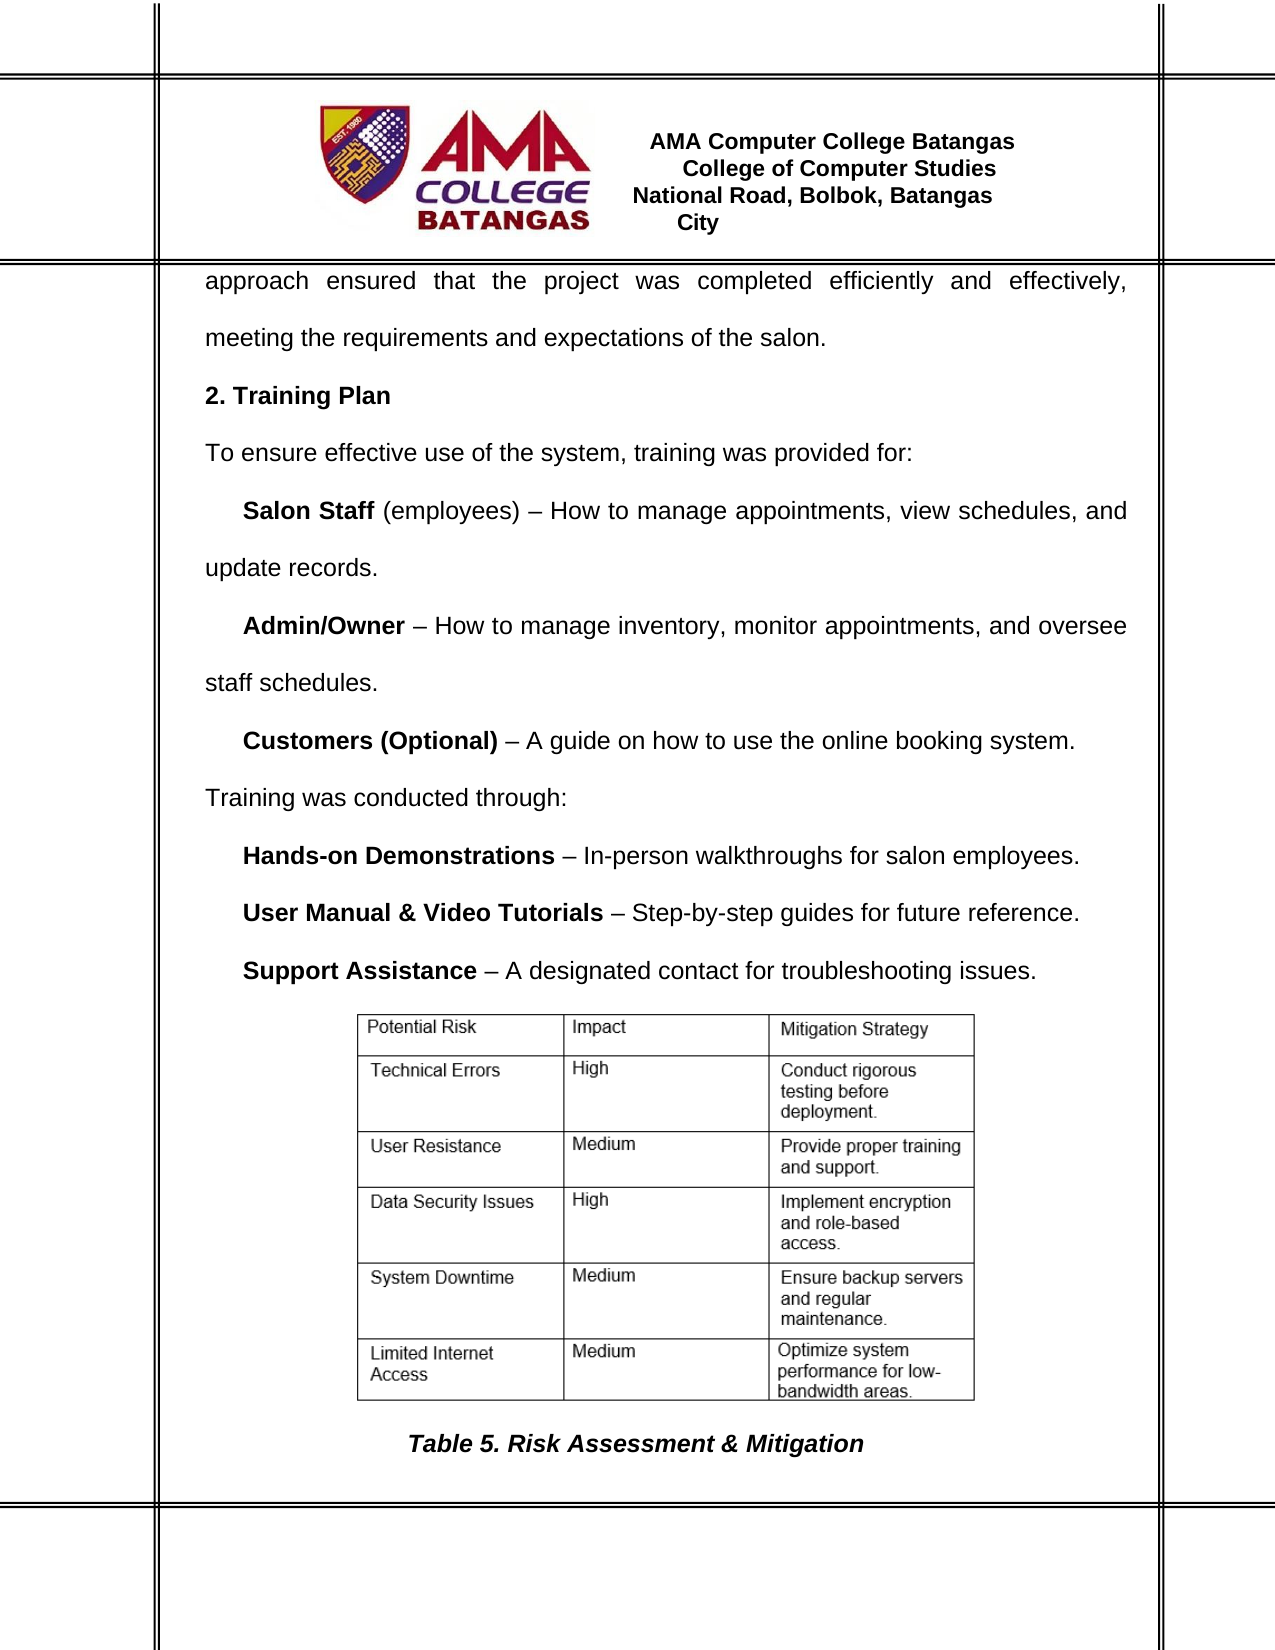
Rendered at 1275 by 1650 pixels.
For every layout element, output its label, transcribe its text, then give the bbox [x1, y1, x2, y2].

text Admin/Owner – How to manage inventory, monitor appointments, and oversee staff schedules. [205, 611, 1128, 697]
text Table 5. Risk Assessment & Mitigation [18, 1429, 1257, 1458]
text User Manual & Video Tutorials – Step-by-step guides for future reference. [205, 898, 1128, 927]
picture [357, 1013, 977, 1403]
text 2. Training Plan [205, 381, 1128, 409]
text Support Assistance – A designated contact for troubleshooting issues. [205, 956, 1128, 984]
text Salon Staff (employees) – How to manage appointments, view schedules, and update records. [205, 496, 1128, 582]
text To ensure effective use of the system, training was provided for: [205, 438, 1128, 467]
picture [314, 100, 596, 237]
text Hands-on Demonstrations – In-person walkthroughs for salon employees. [205, 841, 1128, 869]
text Customers (Optional) – A guide on how to use the online booking system. [205, 726, 1128, 754]
text Training was conducted through: [205, 783, 1128, 812]
